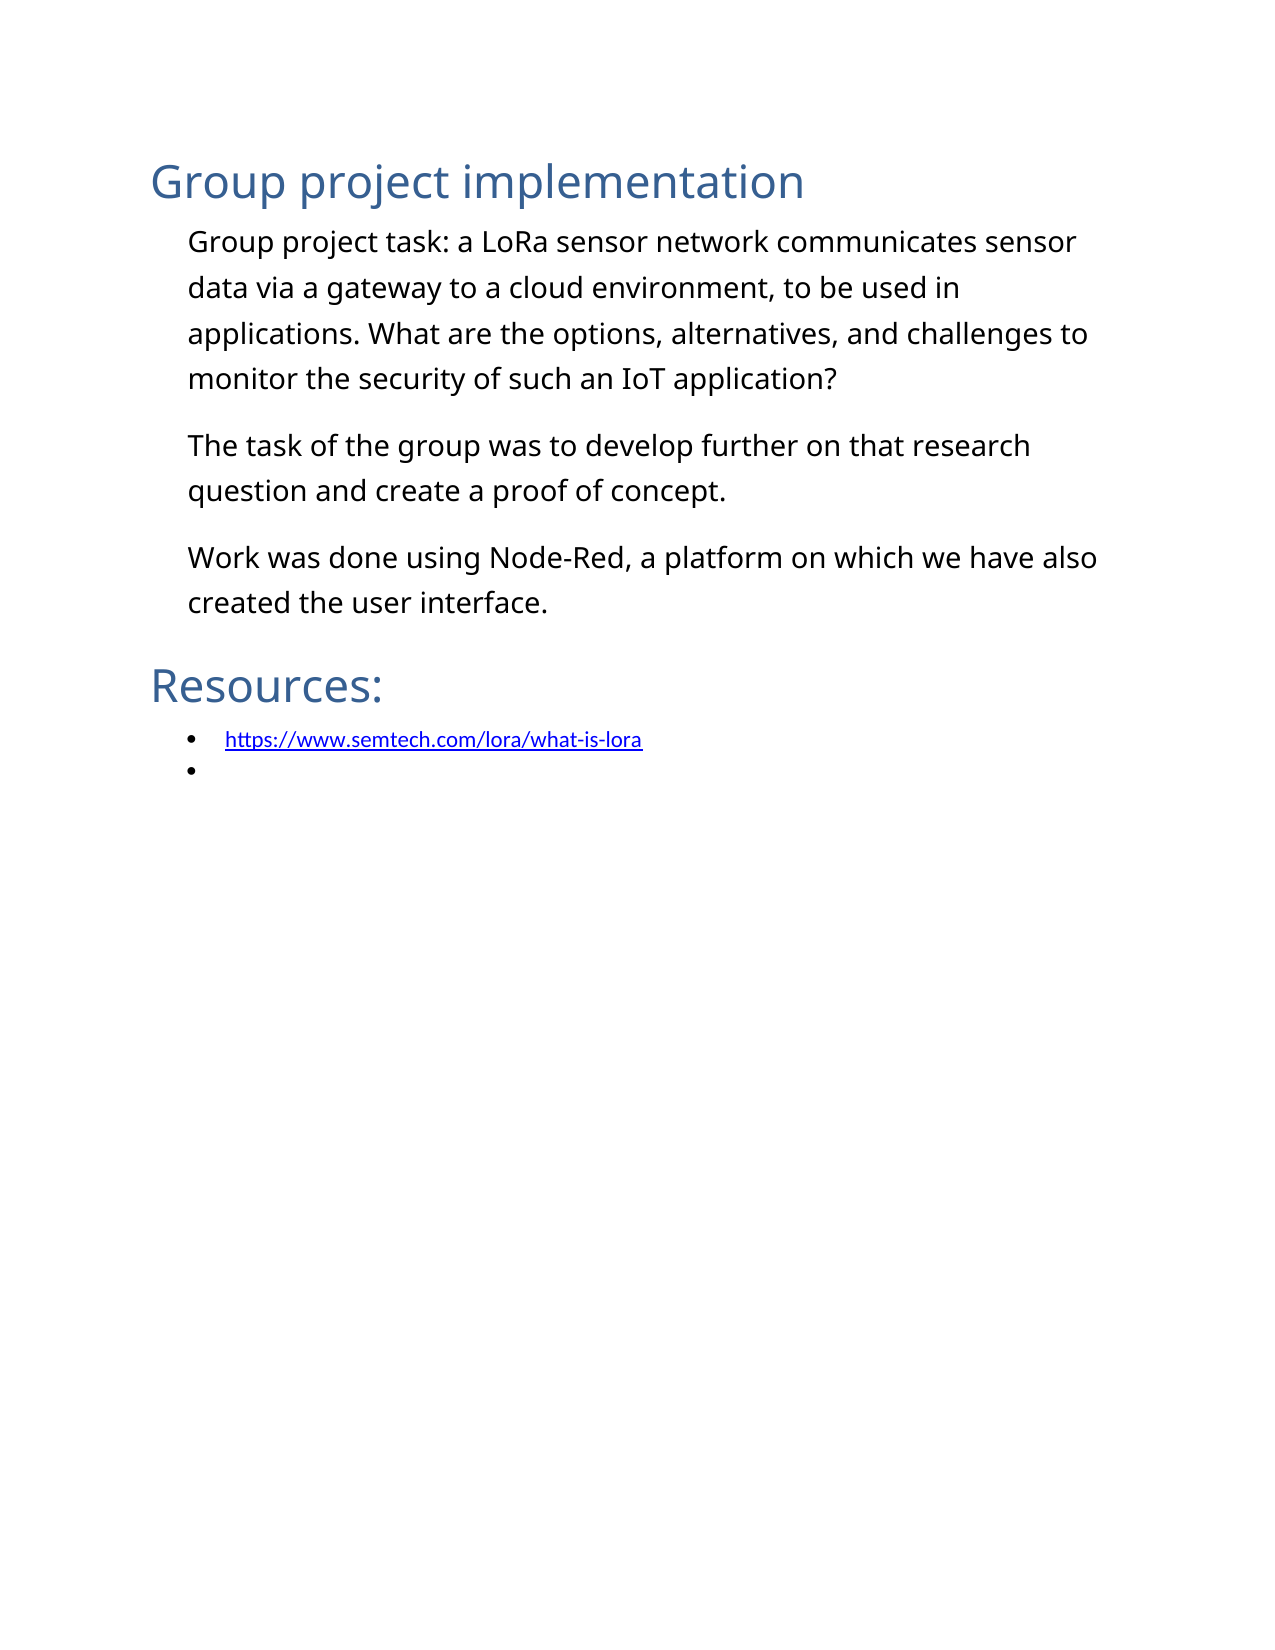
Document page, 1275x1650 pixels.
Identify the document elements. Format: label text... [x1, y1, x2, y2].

text Group project task: a LoRa sensor network communicates sensor data via a gateway to a cloud environment, to be used in applications. What are the options, alternatives, and challenges to monitor the security of such an IoT application? [187, 222, 1125, 398]
subtitle Group project implementation [150, 150, 1125, 212]
list https://www.semtech.com/lora/what-is-lora [187, 725, 1125, 753]
subtitle Resources: [150, 653, 1125, 716]
text The task of the group was to develop further on that research question and create a proof of concept. [187, 425, 1125, 510]
text Work was done using Node-Red, a platform on which we have also created the user interface. [187, 537, 1125, 622]
